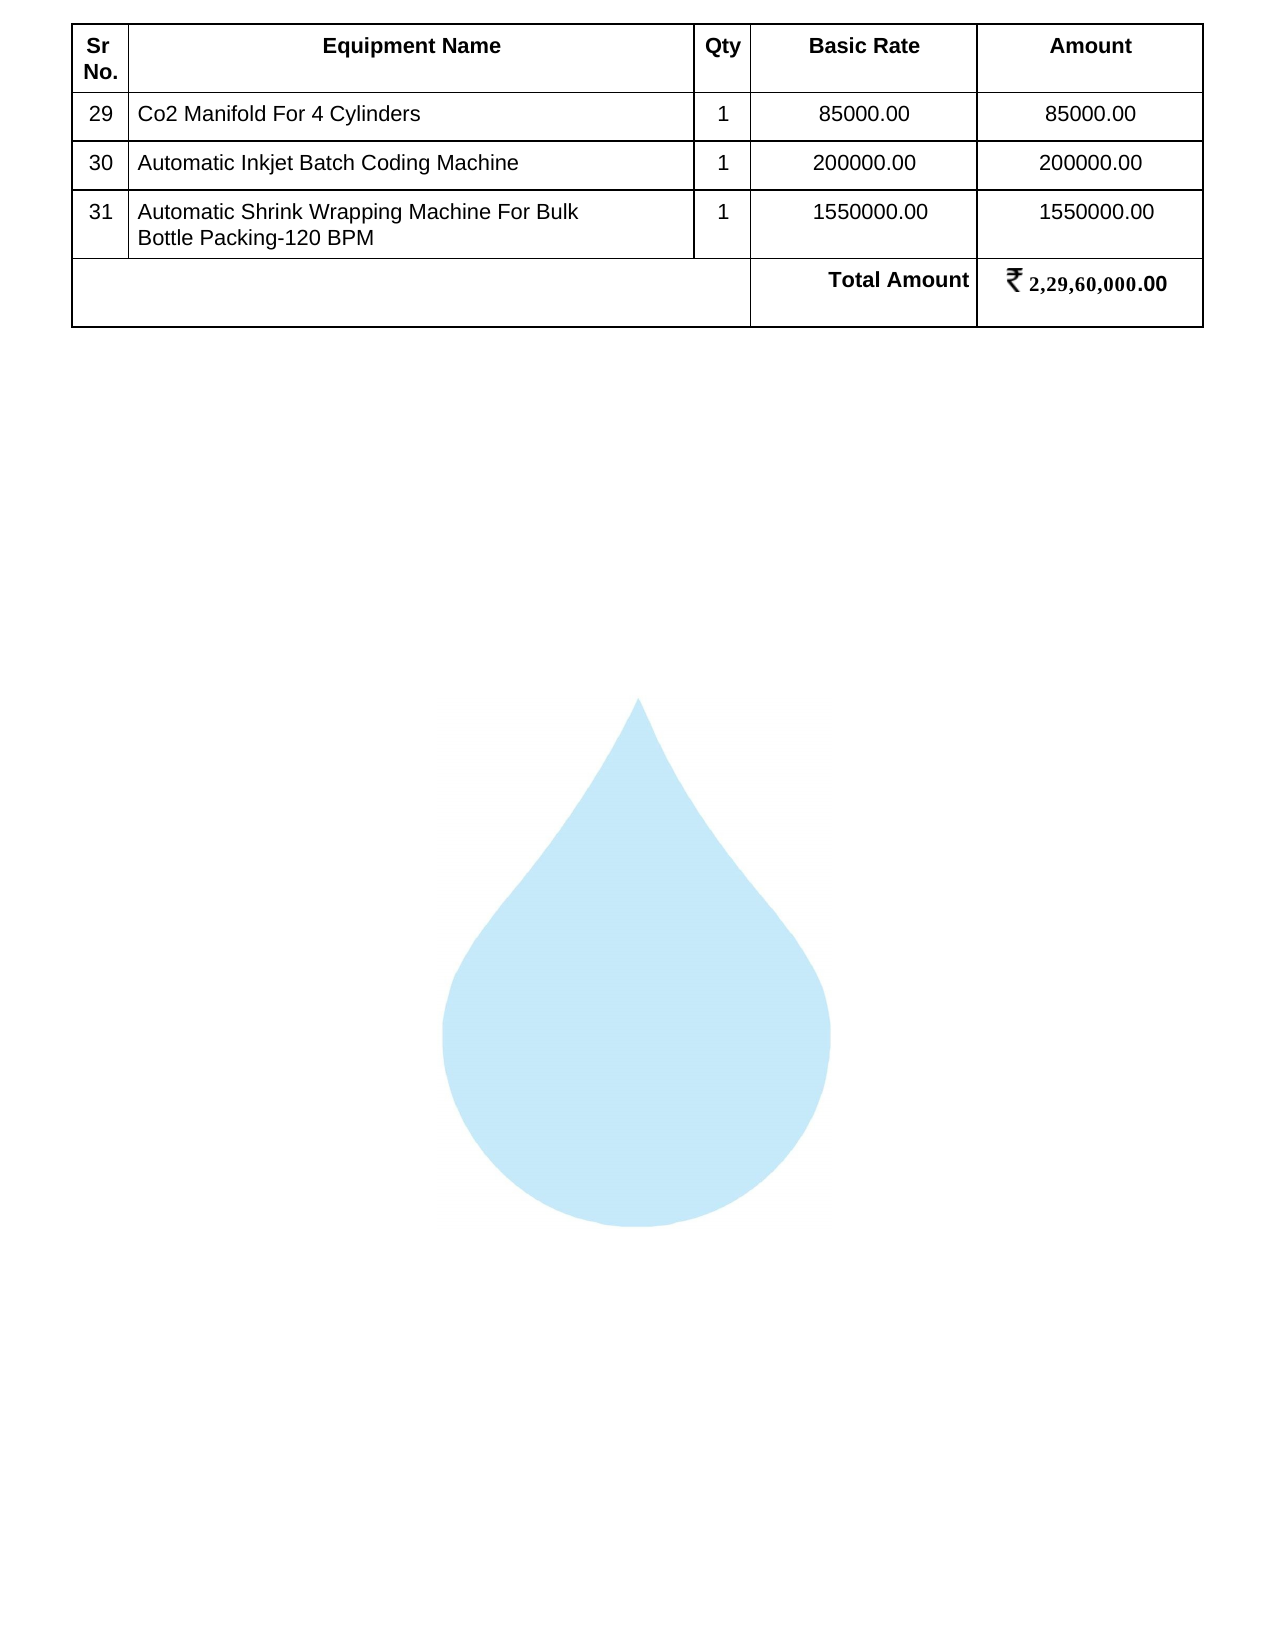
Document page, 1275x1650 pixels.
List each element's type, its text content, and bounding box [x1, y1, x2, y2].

table_cell Total Amount [751, 259, 976, 326]
table_header Qty [695, 25, 750, 92]
table_cell 30 [73, 142, 128, 189]
picture [436, 695, 832, 1229]
table_cell Automatic Shrink Wrapping Machine For Bulk Bottle Packing-120 BPM [129, 191, 693, 257]
table_header Basic Rate [751, 25, 976, 92]
table_cell [73, 259, 750, 326]
table_header Sr No. [73, 25, 128, 92]
table_cell 29 [73, 93, 128, 140]
table_cell Co2 Manifold For 4 Cylinders [129, 93, 693, 140]
table_cell 1550000.00 [978, 191, 1202, 257]
table_header Equipment Name [129, 25, 693, 92]
table_cell Automatic Inkjet Batch Coding Machine [129, 142, 693, 189]
table_cell 85000.00 [978, 93, 1202, 140]
table_cell 31 [73, 191, 128, 257]
table_cell 1 [695, 93, 750, 140]
picture [1006, 268, 1023, 292]
table_cell 200000.00 [751, 142, 976, 189]
table_cell 200000.00 [978, 142, 1202, 189]
table_cell 1550000.00 [751, 191, 976, 257]
table_cell 1 [695, 191, 750, 257]
table_cell 1 [695, 142, 750, 189]
table_header Amount [978, 25, 1202, 92]
table_cell 2,29,60,000.00 [978, 259, 1202, 326]
table_cell 85000.00 [751, 93, 976, 140]
